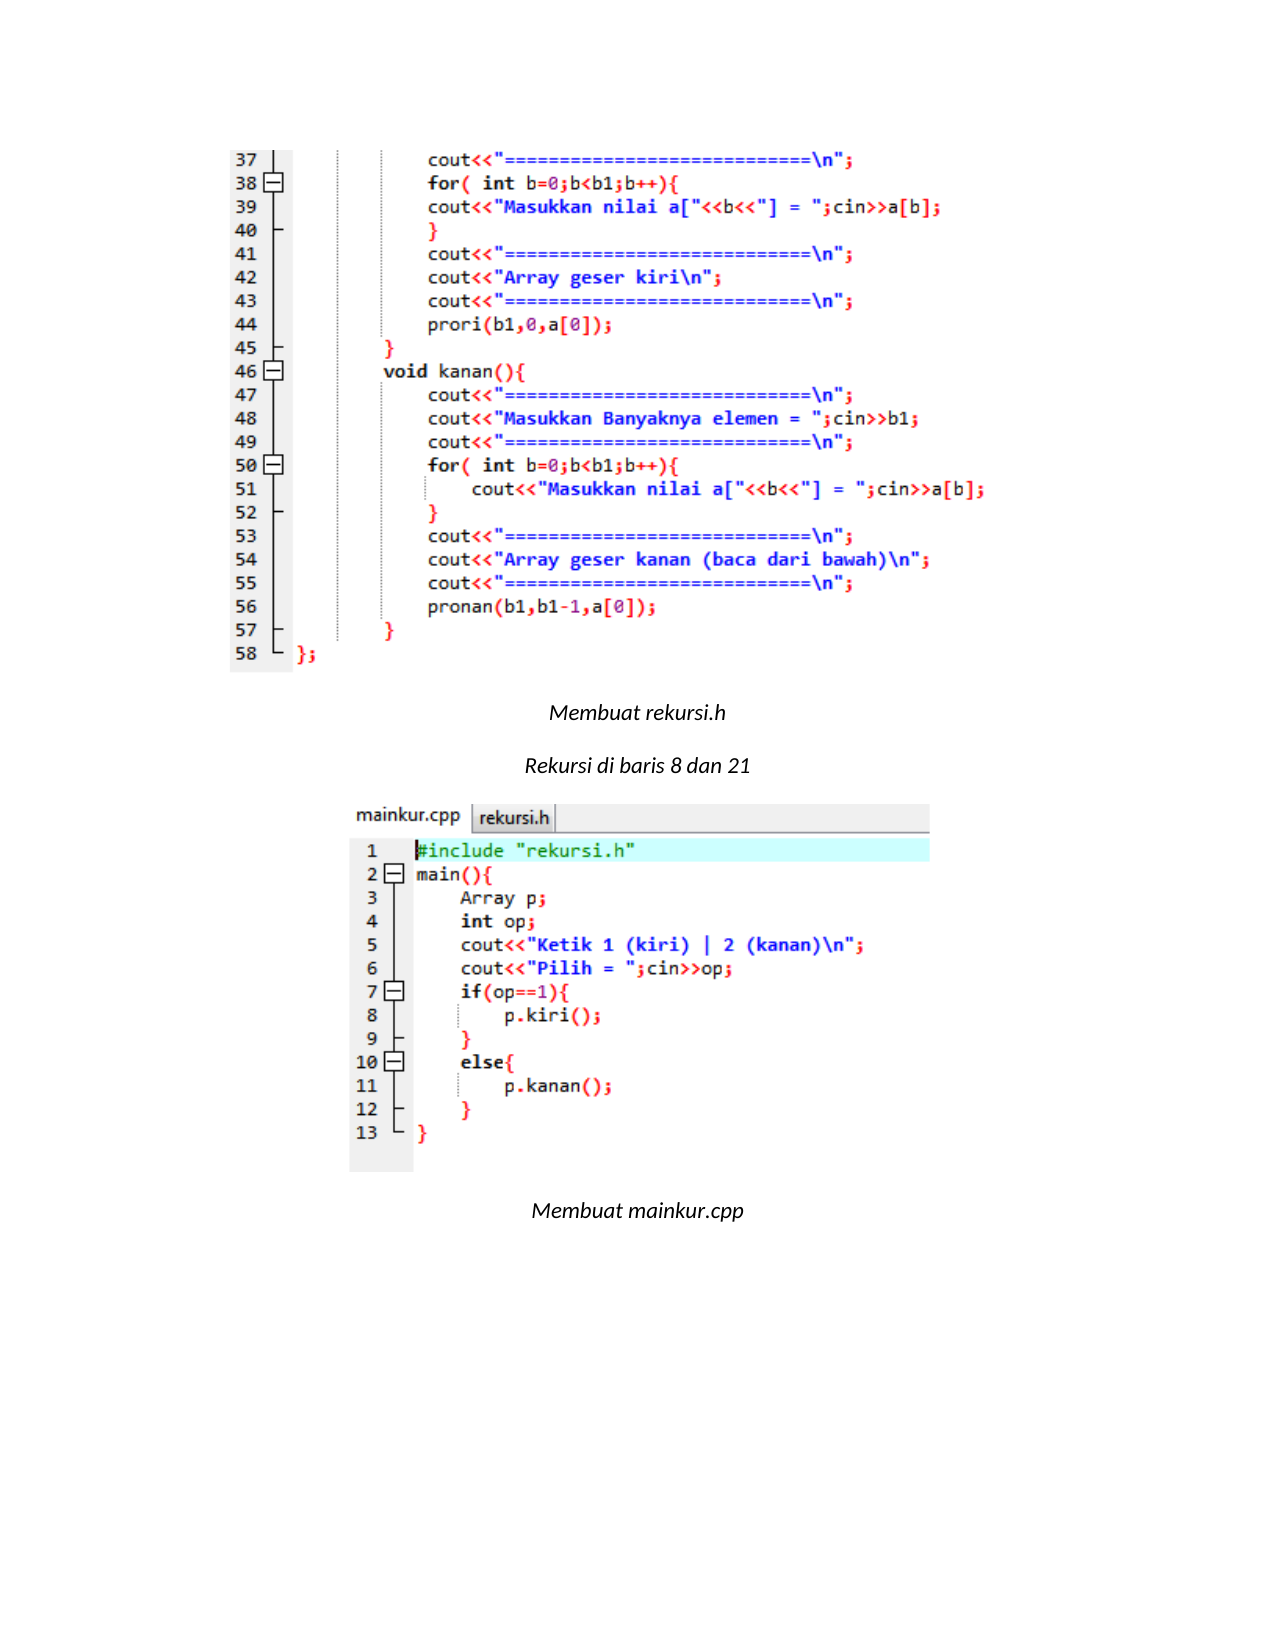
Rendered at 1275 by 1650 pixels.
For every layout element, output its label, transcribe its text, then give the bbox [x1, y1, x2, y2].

picture [229, 150, 1046, 674]
picture [345, 804, 930, 1172]
text Rekursi di baris 8 dan 21 [150, 751, 1125, 779]
text Membuat rekursi.h [150, 698, 1125, 726]
text Membuat mainkur.cpp [150, 1197, 1125, 1225]
